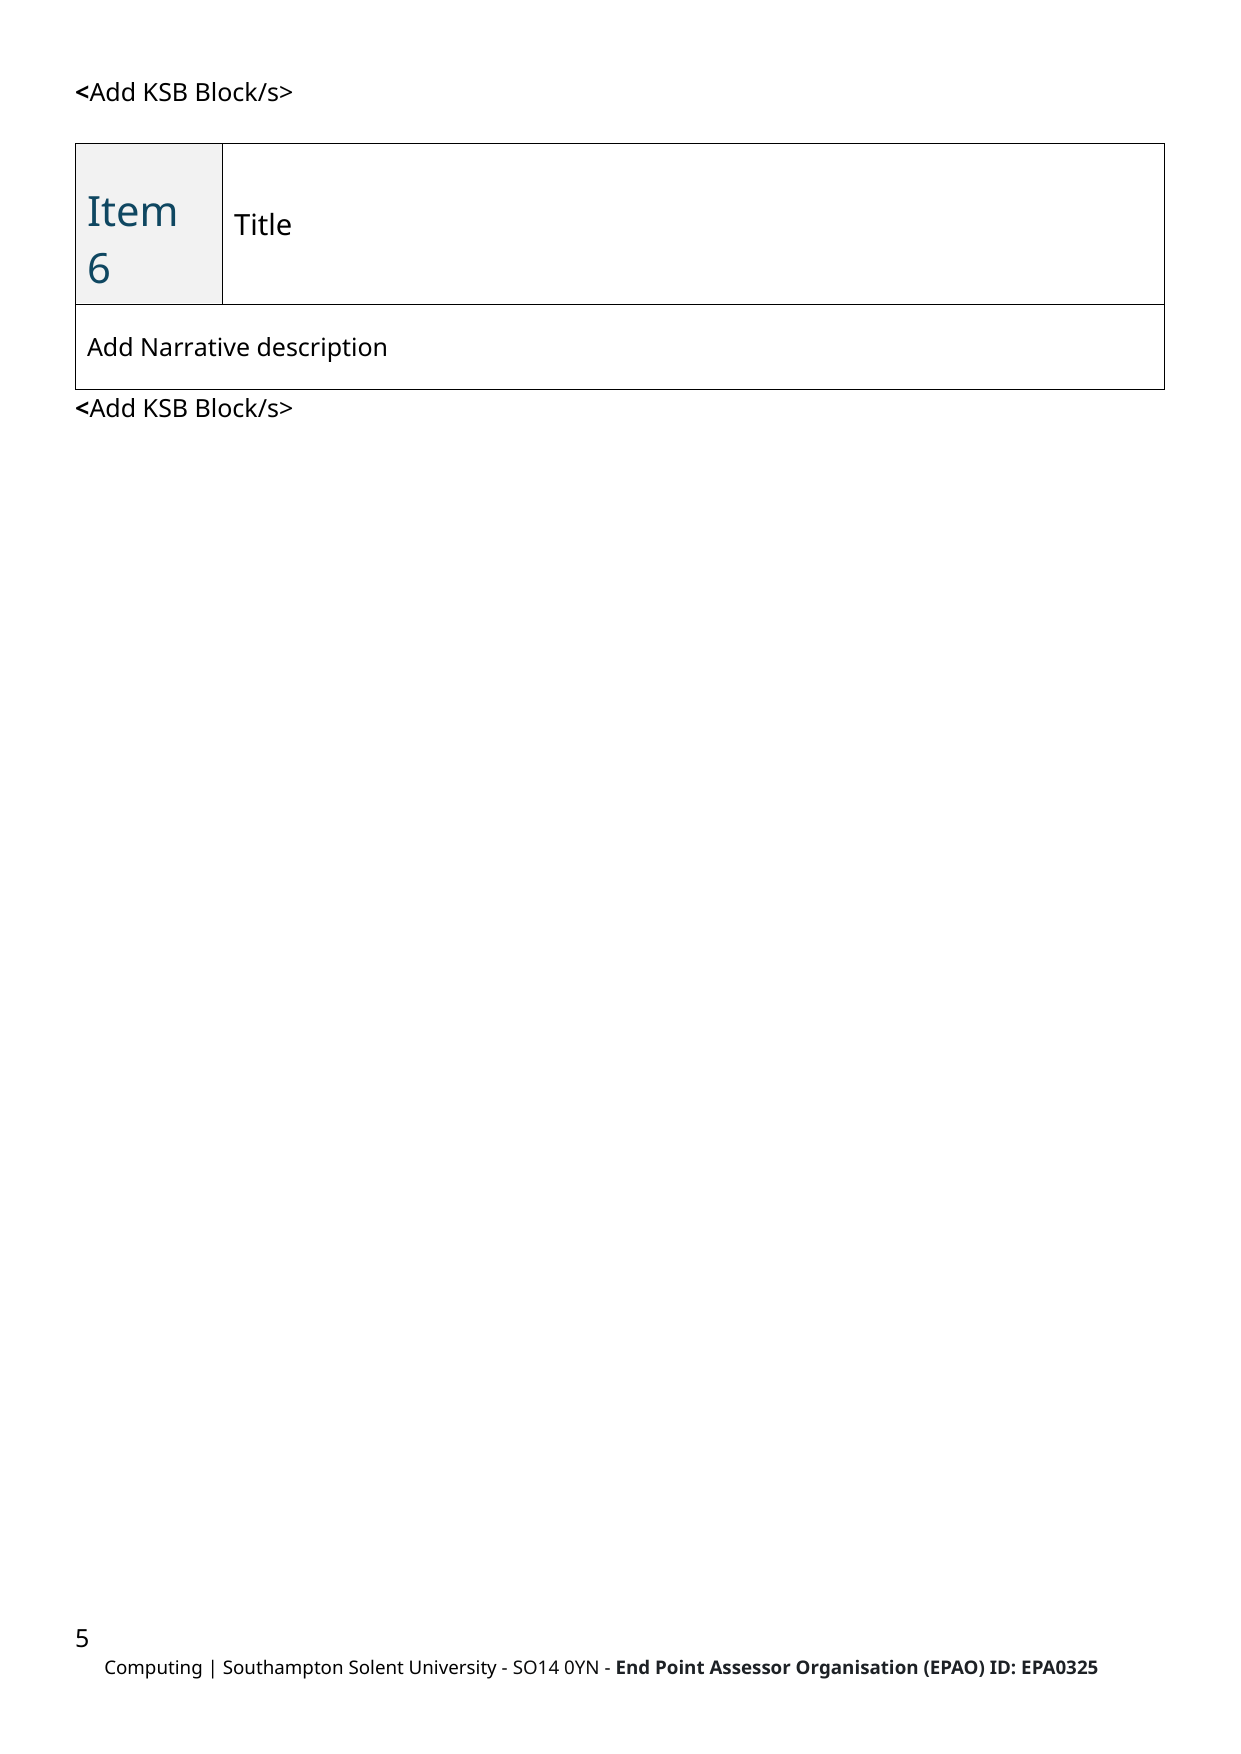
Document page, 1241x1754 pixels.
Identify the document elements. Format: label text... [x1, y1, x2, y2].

table_header Item 6 [76, 144, 222, 303]
table_header Title [223, 144, 1164, 303]
text <Add KSB Block/s> [75, 75, 1165, 143]
text <Add KSB Block/s> [75, 390, 1165, 424]
table_cell Add Narrative description [76, 305, 1164, 389]
